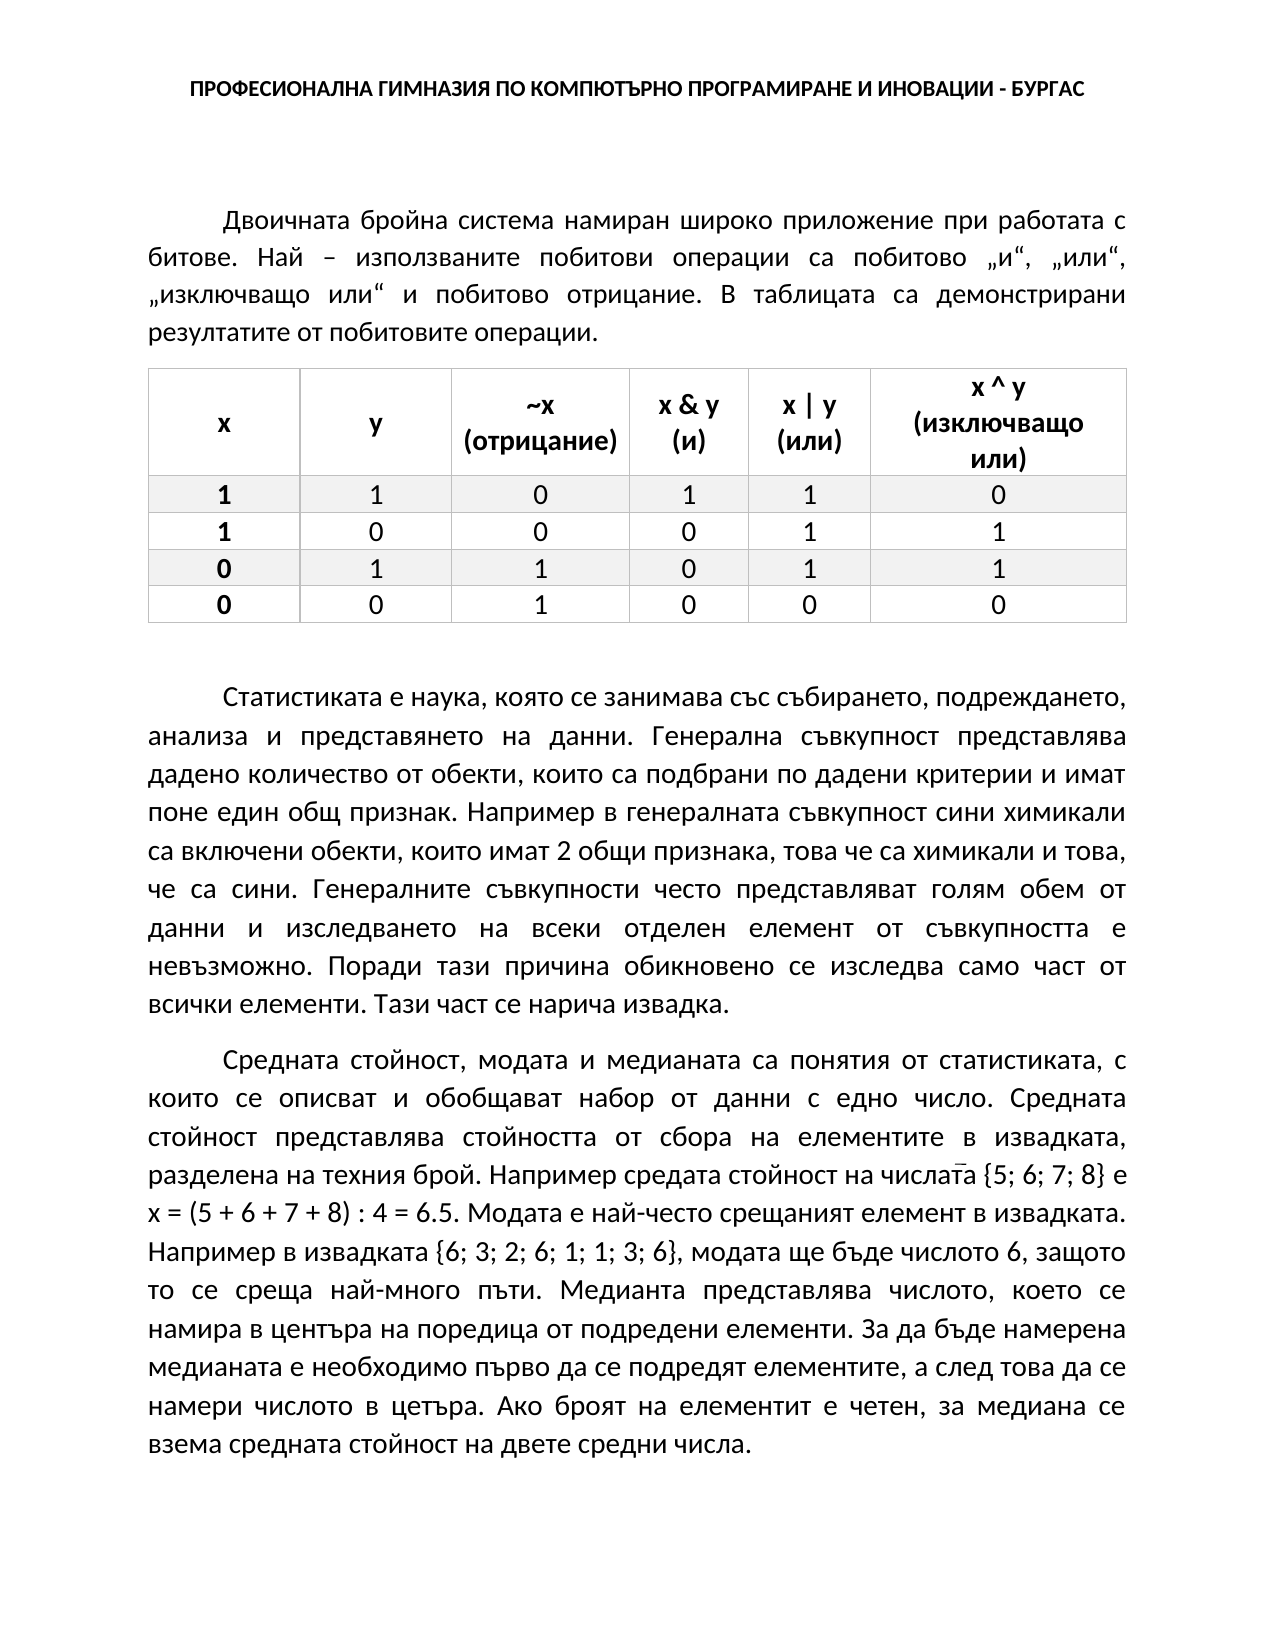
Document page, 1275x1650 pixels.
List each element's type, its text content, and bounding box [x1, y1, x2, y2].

table_cell 0 [301, 513, 451, 549]
table_cell 1 [749, 550, 870, 585]
table_cell 0 [871, 476, 1126, 512]
table_header x [149, 369, 299, 475]
text Статистиката е наука, която се занимава със събирането, подреждането, анализа и представянето на данни. Генерална съвкупност представлява дадено количество от обекти, които са подбрани по дадени критерии и имат поне един общ признак. Например в генералната съвкупност сини химикали са включени обекти, които имат 2 общи признака, това че са химикали и това, че са сини. Генералните съвкупности често представляват голям обем от данни и изследването на всеки отделен елемент от съвкупността е невъзможно. Поради тази причина обикновено се изследва само част от всички елементи. Тази част се нарича извадка. [148, 678, 1127, 1021]
table_header x | y (или) [749, 369, 870, 475]
table_cell 1 [749, 513, 870, 549]
table_cell 1 [301, 476, 451, 512]
table_cell 1 [149, 476, 299, 512]
table_cell 0 [452, 513, 629, 549]
table_cell 1 [630, 476, 748, 512]
table_cell 0 [630, 513, 748, 549]
text Двоичната бройна система намиран широко приложение при работата с битове. Най – използваните побитови операции са побитово „и“, „или“, „изключващо или“ и побитово отрицание. В таблицата са демонстрирани резултатите от побитовите операции. [148, 202, 1127, 348]
table_cell 0 [749, 586, 870, 622]
table_cell 1 [301, 550, 451, 585]
table_header x & y (и) [630, 369, 748, 475]
table_cell 0 [149, 550, 299, 585]
table_cell 0 [149, 586, 299, 622]
table_cell 1 [452, 586, 629, 622]
table_cell 0 [630, 550, 748, 585]
table_header y [301, 369, 451, 475]
table_cell 1 [149, 513, 299, 549]
table_cell 0 [630, 586, 748, 622]
text Средната стойност, модата и медианата са понятия от статистиката, с които се описват и обобщават набор от данни с едно число. Средната стойност представлява стойността от сбора на елементите в извадката, разделена на техния брой. Например средата стойност на числата {5; 6; 7; 8} e x = (5 + 6 + 7 + 8) : 4 = 6.5. Модата е най-често срещаният елемент в извадката. Например в извадката {6; 3; 2; 6; 1; 1; 3; 6}, модата ще бъде числото 6, защото то се среща най-много пъти. Медианта представлява числото, което се намира в центъра на поредица от подредени елементи. За да бъде намерена медианата е необходимо първо да се подредят елементите, а след това да се намери числото в цетъра. Ако броят на елементит е четен, за медиана се взема средната стойност на двете средни числа. [148, 1041, 1127, 1461]
table_cell 1 [452, 550, 629, 585]
table_cell 1 [871, 513, 1126, 549]
table_cell 0 [301, 586, 451, 622]
table_cell 0 [871, 586, 1126, 622]
table_cell 1 [871, 550, 1126, 585]
table_header x ^ y (изключващо или) [871, 369, 1126, 475]
table_header ~x (отрицание) [452, 369, 629, 475]
table_cell 0 [452, 476, 629, 512]
table_cell 1 [749, 476, 870, 512]
